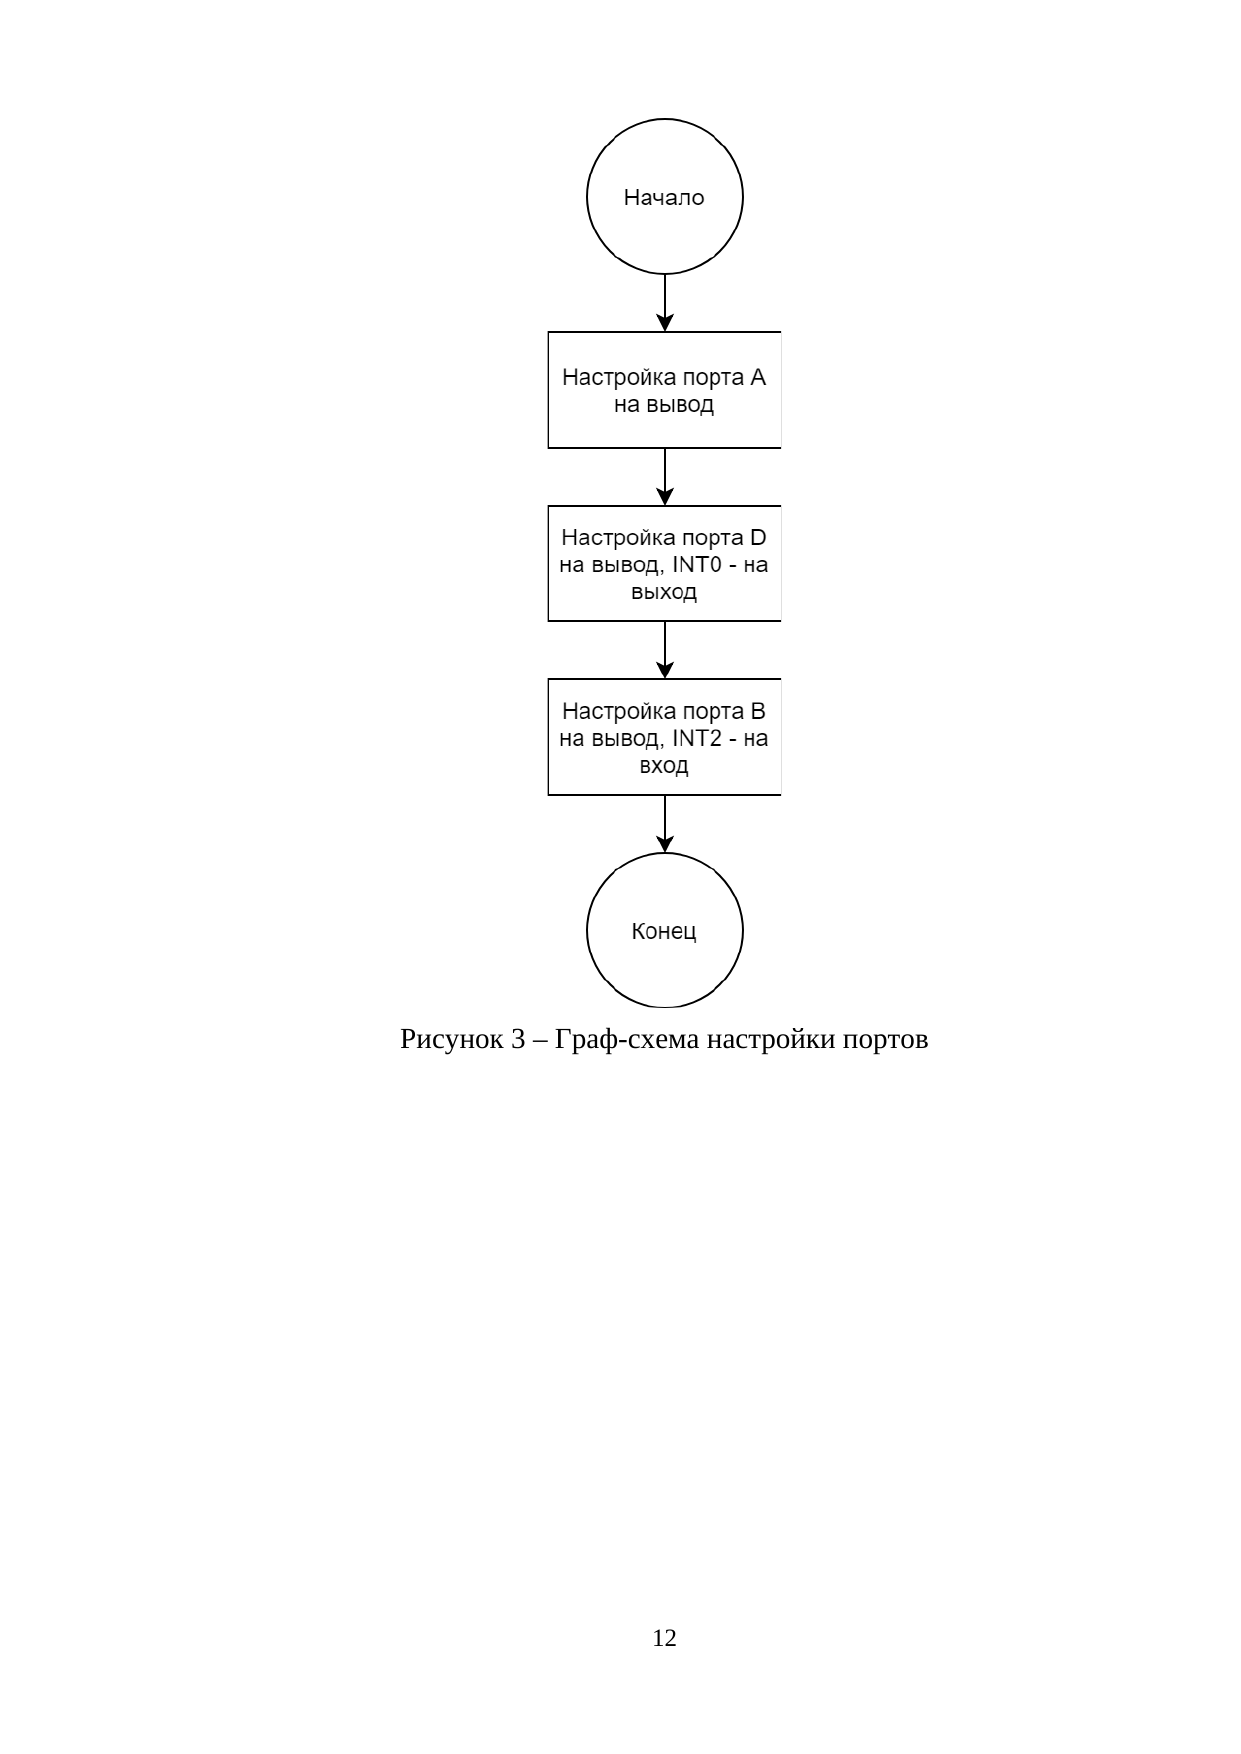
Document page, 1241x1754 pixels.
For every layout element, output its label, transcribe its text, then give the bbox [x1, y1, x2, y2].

text Рисунок 3 – Граф-схема настройки портов [177, 1022, 1152, 1055]
picture [547, 118, 782, 1008]
